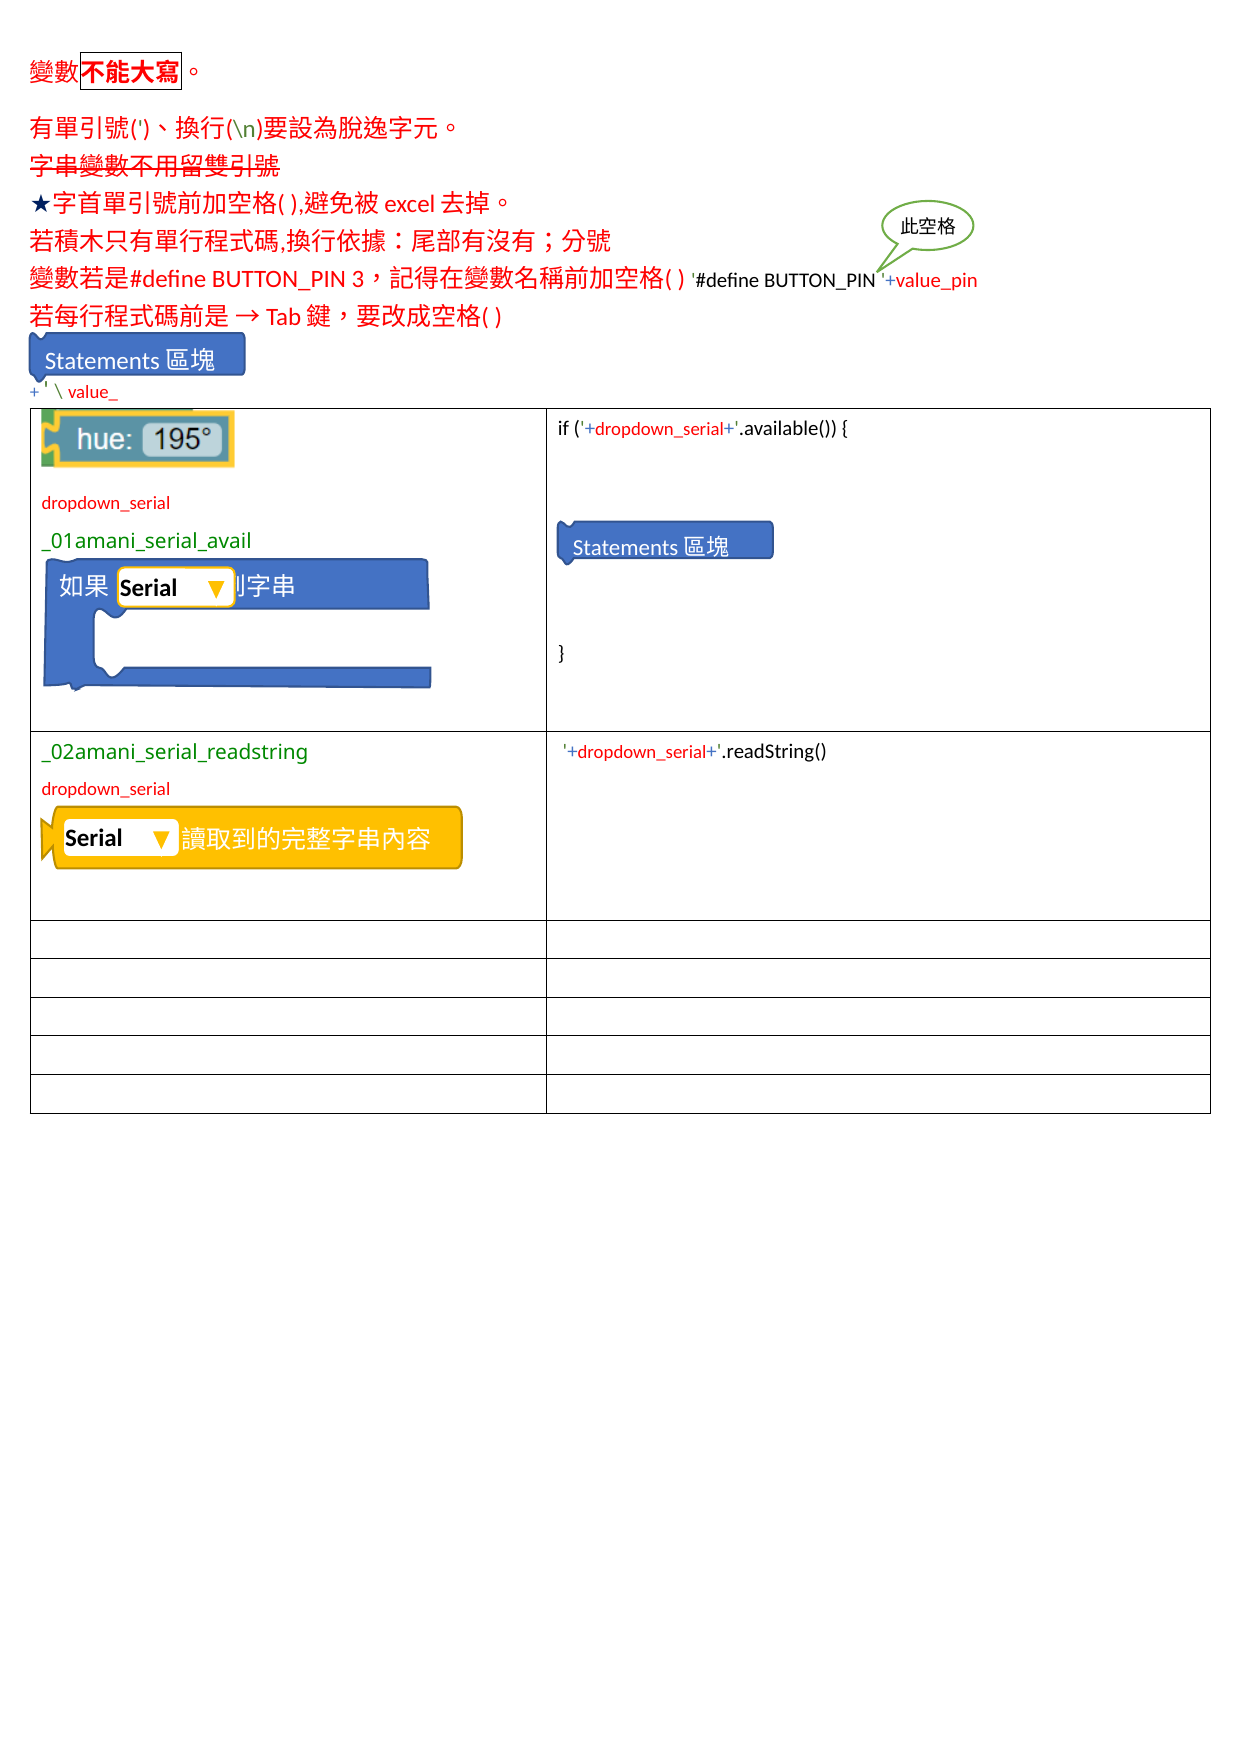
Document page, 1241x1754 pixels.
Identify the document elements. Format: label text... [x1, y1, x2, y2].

table_cell [547, 921, 1210, 958]
table_cell [31, 959, 546, 997]
text 若積木只有單行程式碼,換行依據：尾部有沒有；分號 [902, 221, 1211, 258]
table_header dropdown_serial _01amani_serial_avail [31, 409, 546, 731]
text 若積木只有單行程式碼,換行依據：尾部有沒有；分號 [29, 221, 895, 258]
table_cell [547, 998, 1210, 1035]
table_cell [31, 1036, 546, 1074]
picture [41, 409, 240, 472]
table_cell [31, 998, 546, 1035]
table_cell _02amani_serial_readstring dropdown_serial [31, 732, 546, 920]
table_cell '+dropdown_serial+'.readString() [547, 732, 1210, 920]
text 若每行程式碼前是 → Tab鍵，要改成空格( ) [29, 296, 1211, 333]
text + ' \ value_ [29, 371, 1211, 408]
table_cell [547, 1075, 1210, 1112]
table_cell [547, 1036, 1210, 1074]
text 字串變數不用留雙引號 [29, 146, 1211, 183]
text 有單引號(')、換行(\n)要設為脫逸字元。 [29, 108, 1211, 146]
table_cell [31, 1075, 546, 1112]
table_cell [547, 959, 1210, 997]
table_header if ('+dropdown_serial+'.available()) { } [547, 409, 1210, 731]
text ★字首單引號前加空格( ),避免被excel去掉。 [29, 183, 1211, 221]
text 變數若是#define BUTTON_PIN 3，記得在變數名稱前加空格( ) '#define BUTTON_PIN '+value_pin [29, 258, 1211, 296]
text 變數不能大寫。 [29, 33, 1211, 108]
table_cell [31, 921, 546, 958]
